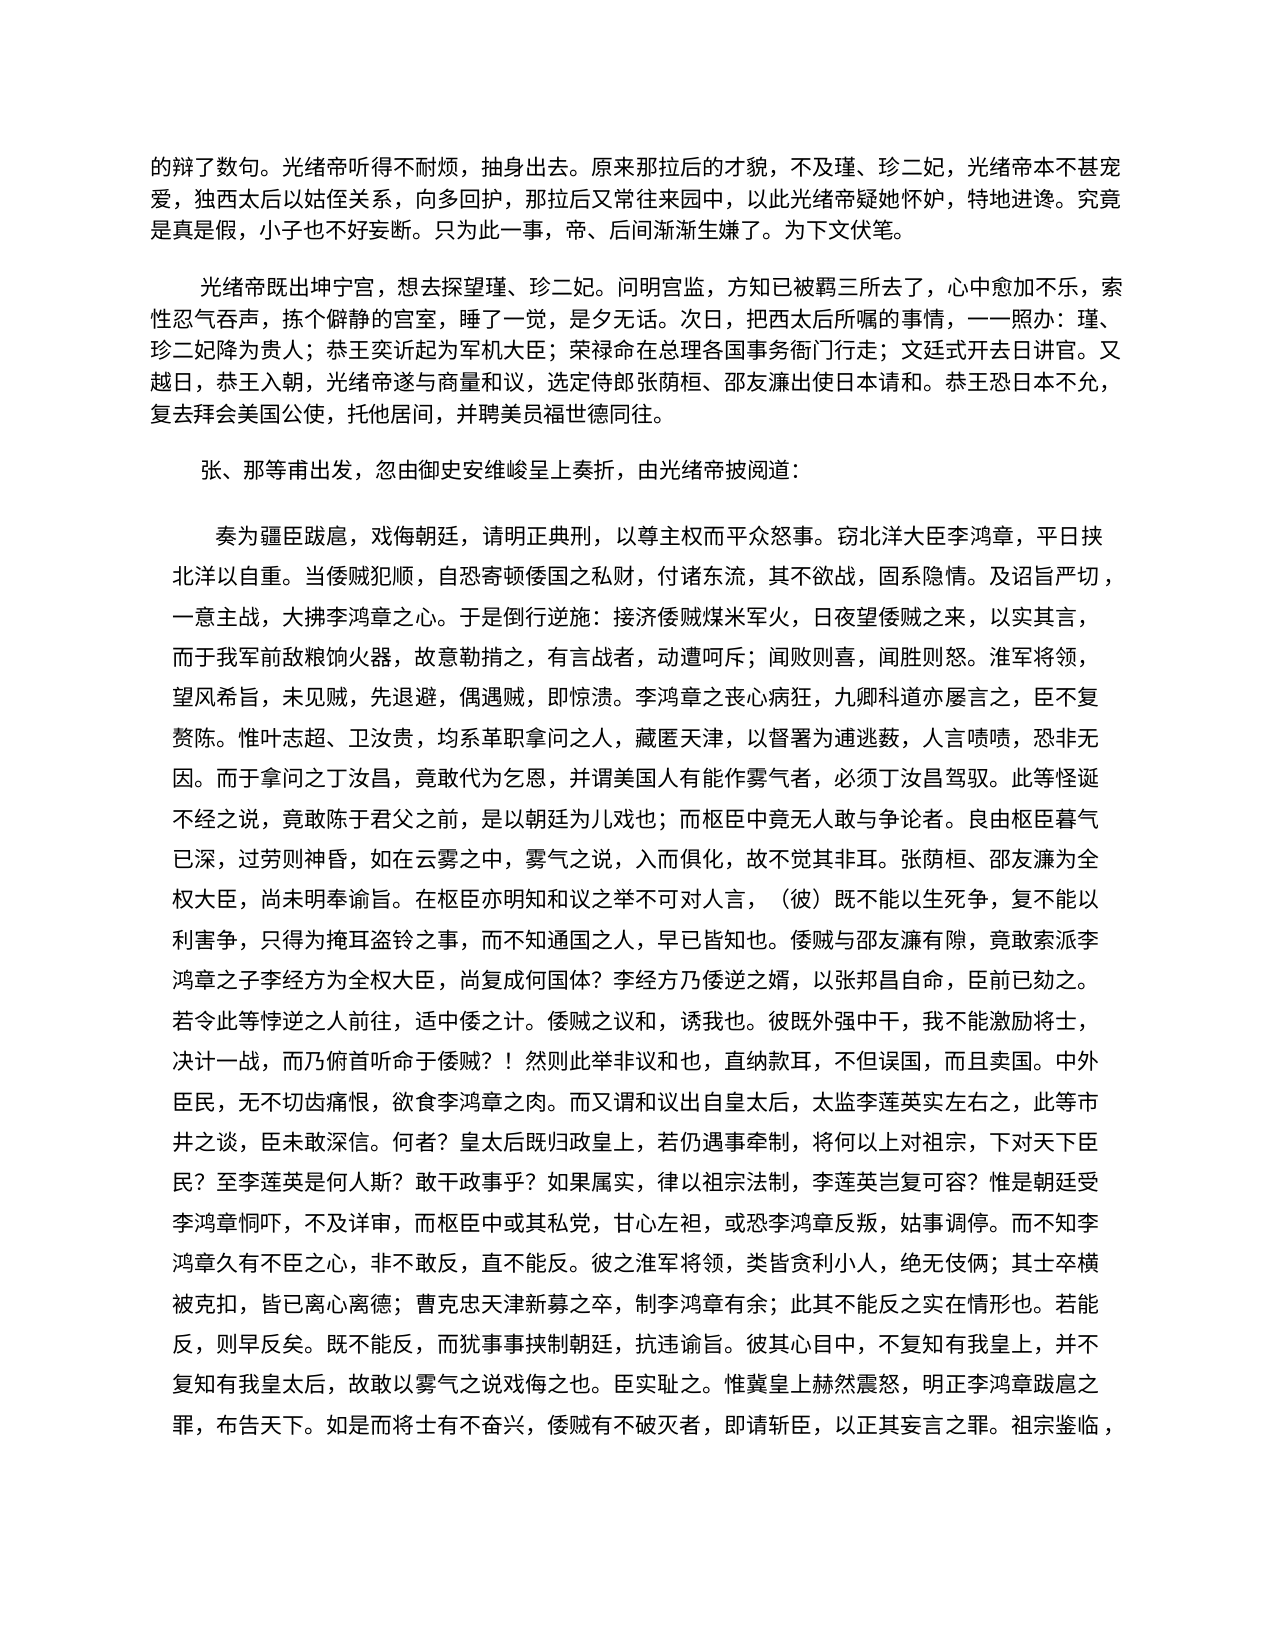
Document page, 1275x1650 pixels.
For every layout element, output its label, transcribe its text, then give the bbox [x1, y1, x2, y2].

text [150, 150, 1125, 245]
text 张、那等甫出发，忽由御史安维峻呈上奏折，由光绪帝披阅道： [150, 453, 1125, 485]
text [172, 510, 1103, 1439]
text 光绪帝既出坤宁宫，想去探望瑾、珍二妃。问明宫监，方知已被羁三所去了，心中愈加不乐，索性忍气吞声，拣个僻静的宫室，睡了一觉，是夕无话。次日，把西太后所嘱的事情，一一照办：瑾、珍二妃降为贵人；恭王奕䜣起为军机大臣；荣禄命在总理各国事务衙门行走；文廷式开去日讲官。又越日，恭王入朝，光绪帝遂与商量和议，选定侍郎张荫桓、邵友濂出使日本请和。恭王恐日本不允，复去拜会美国公使，托他居间，并聘美员福世德同往。 [150, 270, 1125, 428]
